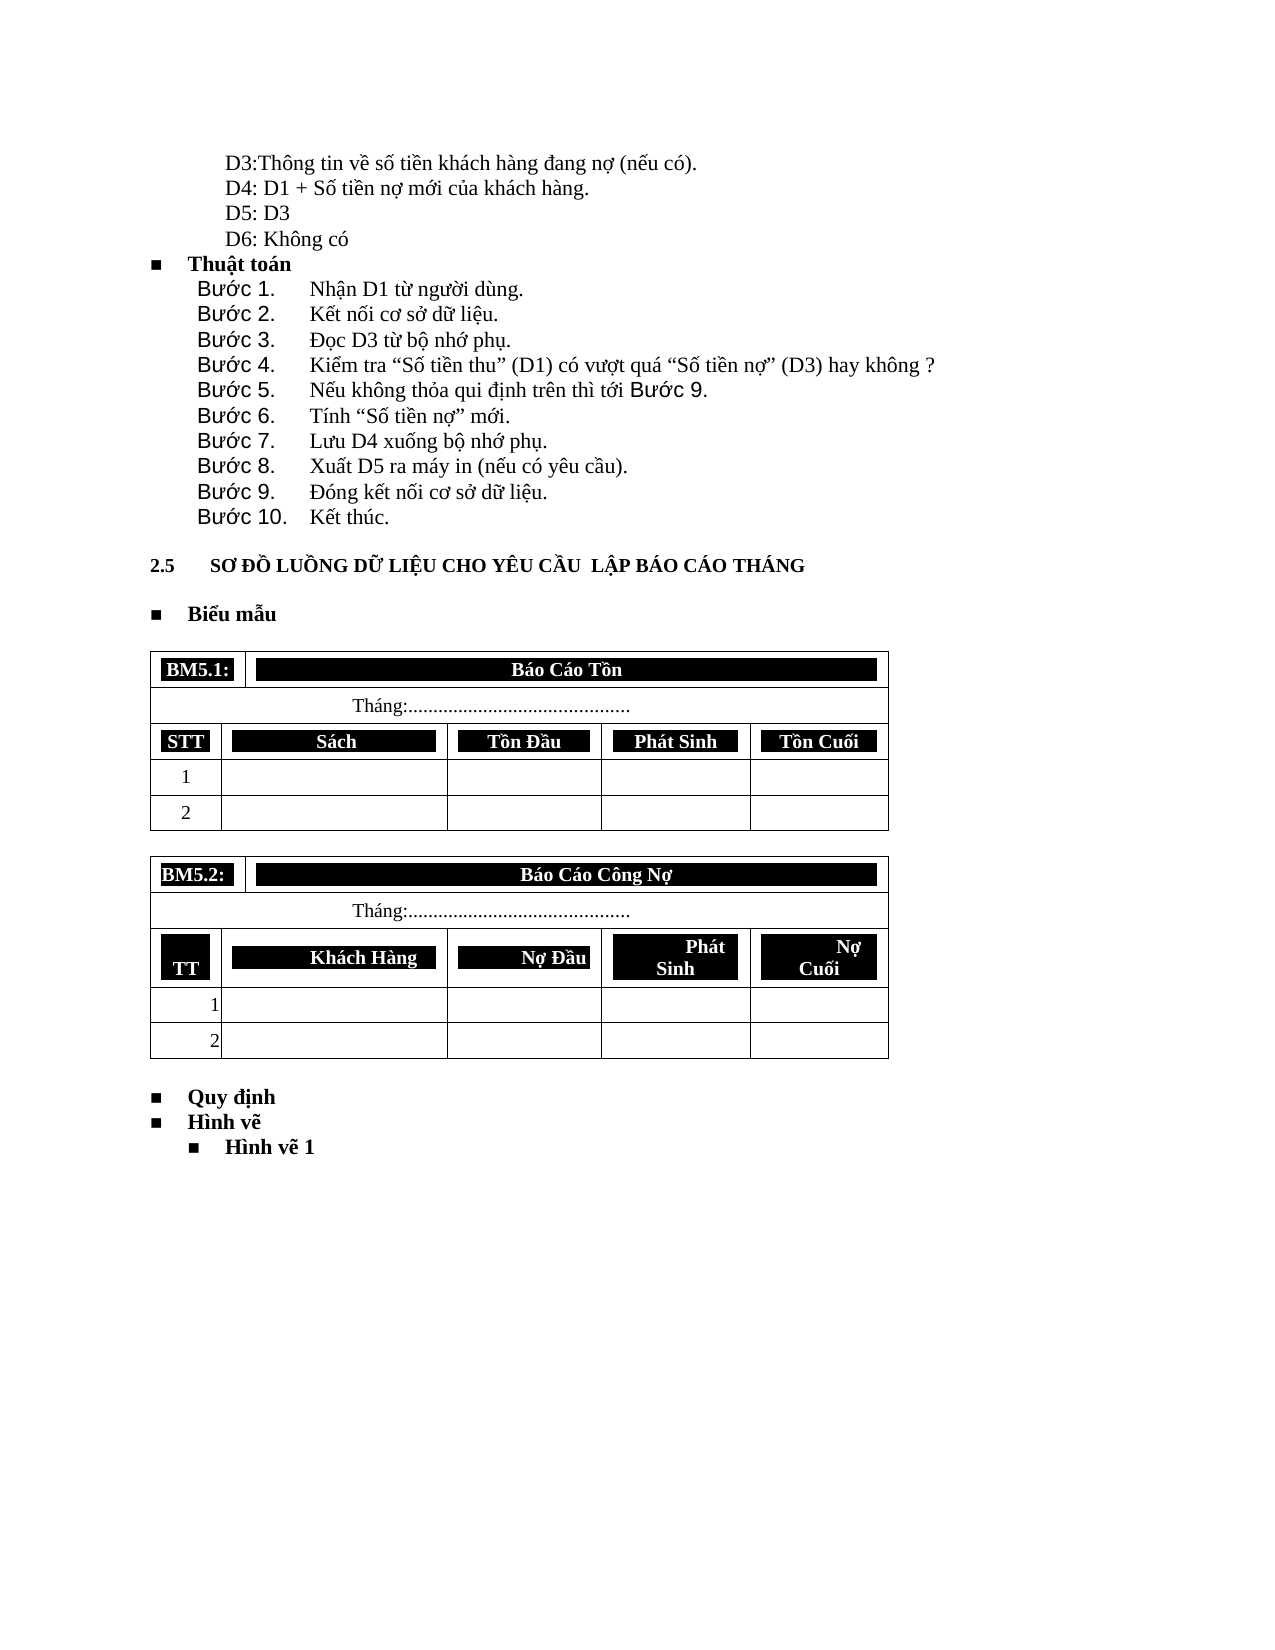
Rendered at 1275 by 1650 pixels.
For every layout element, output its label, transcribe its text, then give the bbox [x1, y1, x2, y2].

table_cell Phát Sinh [602, 929, 750, 986]
subtitle SƠ ĐỒ LUỒNG DỮ LIỆU CHO YÊU CẦU LẬP báo cáo tháng [150, 554, 1125, 577]
text Kiểm tra “Số tiền thu” (D1) có vượt quá “Số tiền nợ” (D3) hay không ? [197, 352, 1125, 377]
table_cell [602, 1023, 750, 1058]
table_cell Nợ Đầu [448, 929, 601, 986]
table_header BM5.1: [151, 652, 245, 687]
table_cell Tháng: [151, 688, 888, 723]
table_cell [448, 988, 601, 1022]
table_cell Nợ Cuối [751, 929, 888, 986]
table_cell [222, 1023, 447, 1058]
text Hình vẽ 1 [187, 1134, 1125, 1159]
text Đọc D3 từ bộ nhớ phụ. [197, 327, 1125, 352]
text Nếu không thỏa qui định trên thì tới Bước 9. [197, 377, 1125, 403]
text Lưu D4 xuống bộ nhớ phụ. [197, 428, 1125, 453]
text Tính “Số tiền nợ” mới. [197, 403, 1125, 428]
text Hình vẽ [150, 1109, 1125, 1134]
table_cell 2 [151, 796, 221, 830]
table_cell [222, 988, 447, 1022]
table_cell STT [151, 724, 221, 759]
table_cell Tồn Đầu [448, 724, 601, 759]
table_cell [751, 760, 888, 794]
text Kết nối cơ sở dữ liệu. [197, 301, 1125, 327]
table_cell STT [151, 929, 221, 986]
text Biểu mẫu [150, 601, 1125, 651]
text D6: Không có [225, 226, 1125, 251]
table_header Báo Cáo Công Nợ [246, 857, 888, 892]
table_cell Sách [222, 724, 447, 759]
table_cell [448, 1023, 601, 1058]
table_cell [448, 760, 601, 794]
table_cell Khách Hàng [222, 929, 447, 986]
table_cell [751, 988, 888, 1022]
text Kết thúc. [197, 504, 1125, 529]
table_cell [448, 796, 601, 830]
text Đóng kết nối cơ sở dữ liệu. [197, 478, 1125, 504]
text D3:Thông tin về số tiền khách hàng đang nợ (nếu có). [225, 150, 1125, 175]
table_cell [602, 988, 750, 1022]
table_cell Tháng: [151, 893, 888, 928]
table_cell [751, 1023, 888, 1058]
table_cell Tồn Cuối [751, 724, 888, 759]
list Nhận D1 từ người dùng. [197, 276, 1125, 301]
text D5: D3 [225, 200, 1125, 226]
text Xuất D5 ra máy in (nếu có yêu cầu). [197, 453, 1125, 478]
table_cell 1 [151, 760, 221, 794]
table_cell [751, 796, 888, 830]
table_cell [602, 796, 750, 830]
text D4: D1 + Số tiền nợ mới của khách hàng. [225, 175, 1125, 200]
text Thuật toán [150, 251, 1125, 276]
table_header Báo Cáo Tồn [246, 652, 888, 687]
table_cell 1 [151, 988, 221, 1022]
table_cell Phát Sinh [602, 724, 750, 759]
table_cell [222, 760, 447, 794]
table_cell 2 [151, 1023, 221, 1058]
table_cell [602, 760, 750, 794]
text Quy định [150, 1084, 1125, 1109]
table_header BM5.2: [151, 857, 245, 892]
table_cell [222, 796, 447, 830]
